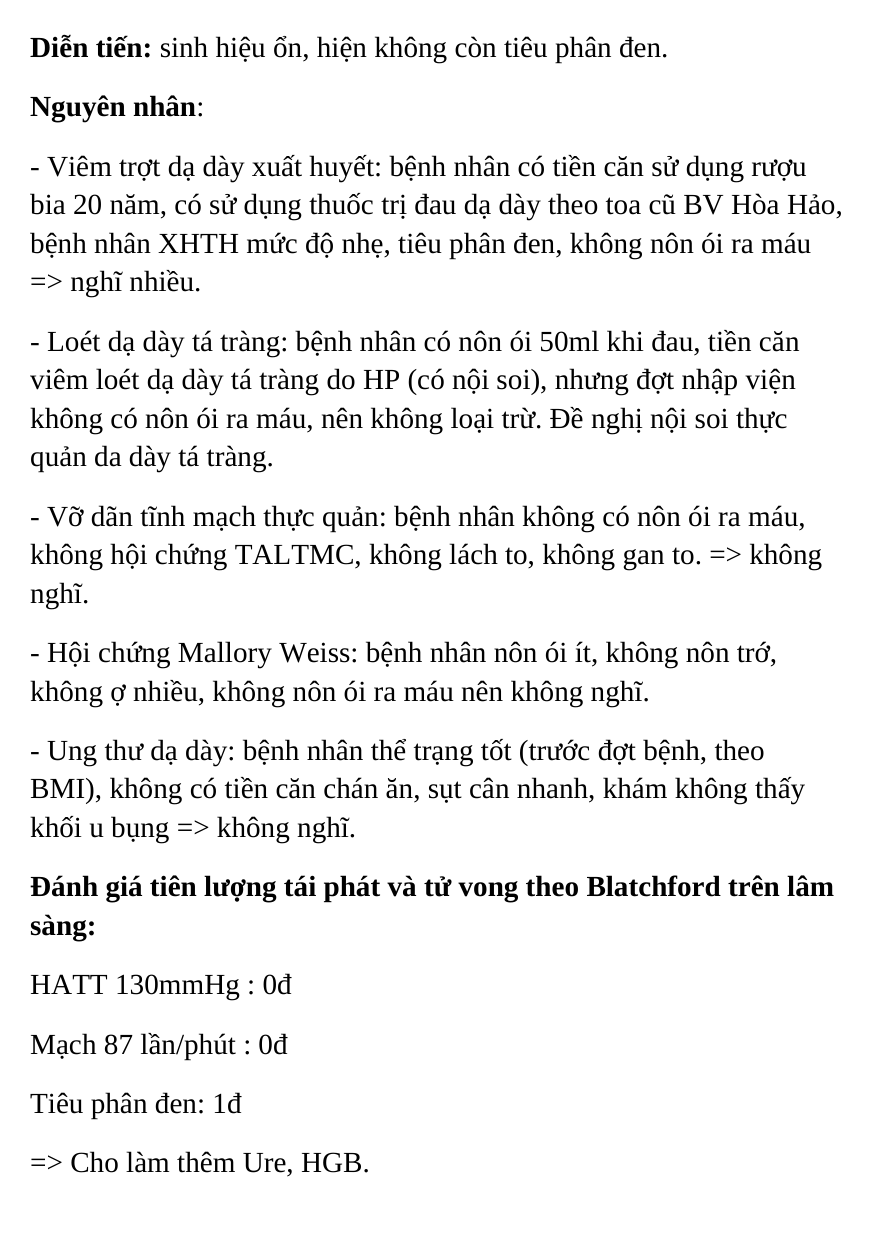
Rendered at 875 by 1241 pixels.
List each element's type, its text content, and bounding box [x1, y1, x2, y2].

text Đánh giá tiên lượng tái phát và tử vong theo Blatchford trên lâm sàng: [30, 869, 844, 942]
text - Viêm trợt dạ dày xuất huyết: bệnh nhân có tiền căn sử dụng rượu bia 20 năm, có sử dụng thuốc trị đau dạ dày theo toa cũ BV Hòa Hảo, bệnh nhân XHTH mức độ nhẹ, tiêu phân đen, không nôn ói ra máu => nghĩ nhiều. [30, 149, 844, 298]
text - Vỡ dãn tĩnh mạch thực quản: bệnh nhân không có nôn ói ra máu, không hội chứng TALTMC, không lách to, không gan to. => không nghĩ. [30, 499, 844, 609]
text HATT 130mmHg : 0đ [30, 967, 844, 1001]
text Mạch 87 lần/phút : 0đ [30, 1027, 844, 1060]
text Nguyên nhân: [30, 89, 844, 123]
text - Loét dạ dày tá tràng: bệnh nhân có nôn ói 50ml khi đau, tiền căn viêm loét dạ dày tá tràng do HP (có nội soi), nhưng đợt nhập viện không có nôn ói ra máu, nên không loại trừ. Đề nghị nội soi thực quản da dày tá tràng. [30, 324, 844, 473]
text - Ung thư dạ dày: bệnh nhân thể trạng tốt (trước đợt bệnh, theo BMI), không có tiền căn chán ăn, sụt cân nhanh, khám không thấy khối u bụng => không nghĩ. [30, 733, 844, 844]
text Diễn tiến: sinh hiệu ổn, hiện không còn tiêu phân đen. [30, 30, 844, 63]
text - Hội chứng Mallory Weiss: bệnh nhân nôn ói ít, không nôn trớ, không ợ nhiều, không nôn ói ra máu nên không nghĩ. [30, 635, 844, 707]
text => Cho làm thêm Ure, HGB. [30, 1146, 844, 1179]
text Tiêu phân đen: 1đ [30, 1086, 844, 1120]
